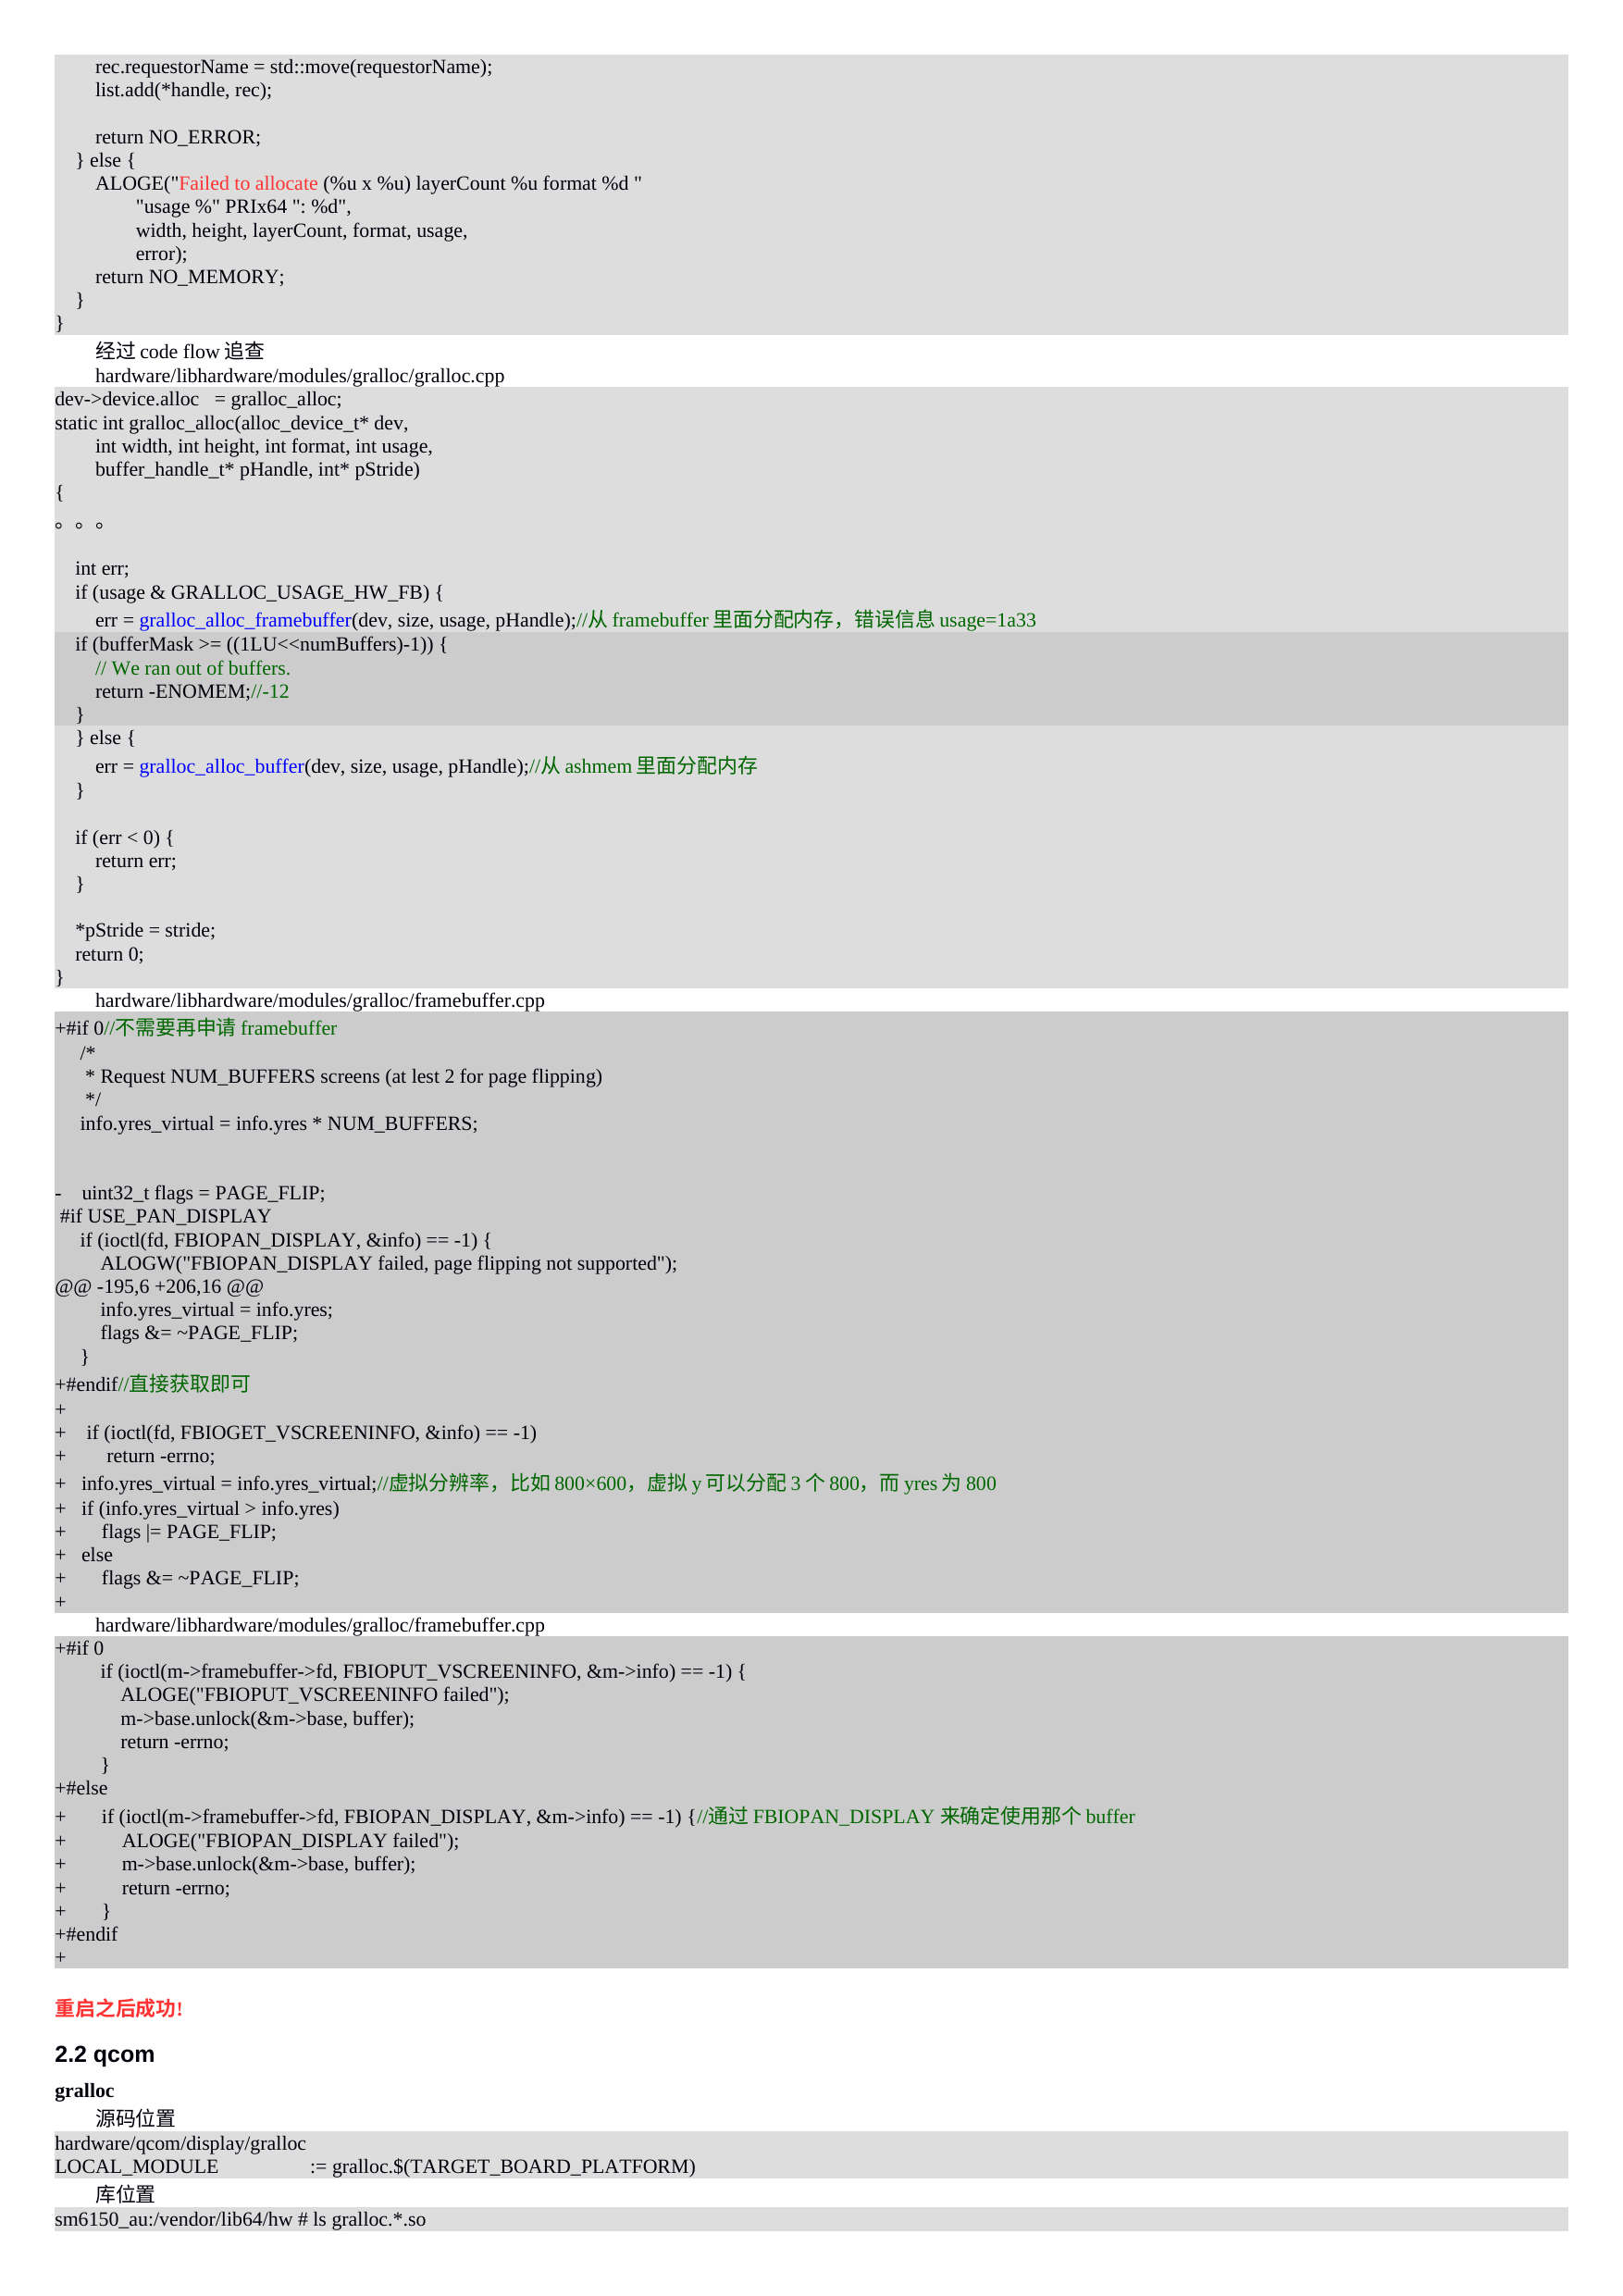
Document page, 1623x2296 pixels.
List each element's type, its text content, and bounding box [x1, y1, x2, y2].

text 。。。 [55, 503, 1568, 533]
text 库位置 [55, 2178, 1568, 2207]
text err = gralloc_alloc_framebuffer(dev, size, usage, pHandle);//从framebuffer里面分配内存，错误信息usage=1a33 [55, 603, 1568, 632]
text +#endif [55, 1922, 1568, 1945]
text + flags &= ~PAGE_FLIP; [55, 1566, 1568, 1590]
text + return -errno; [55, 1876, 1568, 1899]
text + if (ioctl(m->framebuffer->fd, FBIOPAN_DISPLAY, &m->info) == -1) {//通过FBIOPAN_DISPLAY 来确定使用那个buffer [55, 1799, 1568, 1829]
text int err; [55, 556, 1568, 580]
text } else { [55, 726, 1568, 749]
text error); [55, 242, 1568, 265]
text + if (ioctl(fd, FBIOGET_VSCREENINFO, &info) == -1) [55, 1421, 1568, 1444]
text } [55, 1753, 1568, 1776]
text +#else [55, 1776, 1568, 1799]
text info.yres_virtual = info.yres * NUM_BUFFERS; [55, 1111, 1568, 1135]
text int width, int height, int format, int usage, [55, 434, 1568, 457]
text m->base.unlock(&m->base, buffer); [55, 1706, 1568, 1730]
text // We ran out of buffers. [55, 656, 1568, 679]
text hardware/libhardware/modules/gralloc/framebuffer.cpp [55, 1613, 1568, 1636]
text + [55, 1945, 1568, 1968]
text + [55, 1396, 1568, 1421]
text - uint32_t flags = PAGE_FLIP; [55, 1181, 1568, 1204]
text } else { [55, 148, 1568, 171]
text + ALOGE("FBIOPAN_DISPLAY failed"); [55, 1829, 1568, 1852]
text if (usage & GRALLOC_USAGE_HW_FB) { [55, 580, 1568, 603]
text "usage %" PRIx64 ": %d", [55, 194, 1568, 218]
text + else [55, 1543, 1568, 1566]
text ALOGE("FBIOPUT_VSCREENINFO failed"); [55, 1682, 1568, 1706]
text hardware/qcom/display/gralloc [55, 2131, 1568, 2154]
text } [55, 965, 1568, 988]
text if (err < 0) { [55, 825, 1568, 849]
text return -errno; [55, 1730, 1568, 1753]
text flags &= ~PAGE_FLIP; [55, 1321, 1568, 1345]
text if (bufferMask >= ((1LU<<numBuffers)-1)) { [55, 632, 1568, 656]
text */ [55, 1087, 1568, 1111]
text +#endif//直接获取即可 [55, 1368, 1568, 1396]
text } [55, 288, 1568, 311]
text +#if 0 [55, 1636, 1568, 1659]
text info.yres_virtual = info.yres; [55, 1297, 1568, 1321]
text 经过code flow追查 [55, 335, 1568, 364]
text + return -errno; [55, 1444, 1568, 1467]
text + flags |= PAGE_FLIP; [55, 1520, 1568, 1543]
text ALOGE("Failed to allocate (%u x %u) layerCount %u format %d " [55, 171, 1568, 194]
text list.add(*handle, rec); [55, 78, 1568, 101]
text return 0; [55, 942, 1568, 965]
text * Request NUM_BUFFERS screens (at lest 2 for page flipping) [55, 1064, 1568, 1087]
text } [55, 778, 1568, 801]
text 源码位置 [55, 2103, 1568, 2131]
text + } [55, 1899, 1568, 1922]
text + m->base.unlock(&m->base, buffer); [55, 1852, 1568, 1876]
text if (ioctl(fd, FBIOPAN_DISPLAY, &info) == -1) { [55, 1228, 1568, 1251]
subtitle 2.2 qcom [55, 2041, 1568, 2067]
text *pStride = stride; [55, 918, 1568, 942]
text return NO_ERROR; [55, 125, 1568, 148]
text + if (info.yres_virtual > info.yres) [55, 1496, 1568, 1520]
text + [55, 1590, 1568, 1613]
text +#if 0//不需要再申请framebuffer [55, 1011, 1568, 1041]
text /* [55, 1041, 1568, 1064]
text } [55, 702, 1568, 726]
text ALOGW("FBIOPAN_DISPLAY failed, page flipping not supported"); [55, 1251, 1568, 1274]
text hardware/libhardware/modules/gralloc/gralloc.cpp [55, 364, 1568, 387]
text return -ENOMEM;//-12 [55, 679, 1568, 702]
text #if USE_PAN_DISPLAY [55, 1204, 1568, 1228]
text } [55, 872, 1568, 895]
text dev->device.alloc = gralloc_alloc; [55, 387, 1568, 411]
text } [55, 1345, 1568, 1368]
text err = gralloc_alloc_buffer(dev, size, usage, pHandle);//从ashmem里面分配内存 [55, 749, 1568, 778]
text { [55, 480, 1568, 503]
text return err; [55, 849, 1568, 872]
text gralloc [55, 2079, 1568, 2103]
text static int gralloc_alloc(alloc_device_t* dev, [55, 411, 1568, 434]
text buffer_handle_t* pHandle, int* pStride) [55, 457, 1568, 480]
text return NO_MEMORY; [55, 265, 1568, 288]
text rec.requestorName = std::move(requestorName); [55, 55, 1568, 78]
text } [55, 311, 1568, 335]
text hardware/libhardware/modules/gralloc/framebuffer.cpp [55, 988, 1568, 1011]
text sm6150_au:/vendor/lib64/hw # ls gralloc.*.so [55, 2207, 1568, 2231]
text + info.yres_virtual = info.yres_virtual;//虚拟分辨率，比如800×600，虚拟y可以分配3个800，而yres为800 [55, 1467, 1568, 1496]
text @@ -195,6 +206,16 @@ [55, 1274, 1568, 1297]
text LOCAL_MODULE := gralloc.$(TARGET_BOARD_PLATFORM) [55, 2154, 1568, 2178]
text width, height, layerCount, format, usage, [55, 218, 1568, 242]
text 重启之后成功! [55, 1992, 1568, 2021]
text if (ioctl(m->framebuffer->fd, FBIOPUT_VSCREENINFO, &m->info) == -1) { [55, 1659, 1568, 1682]
